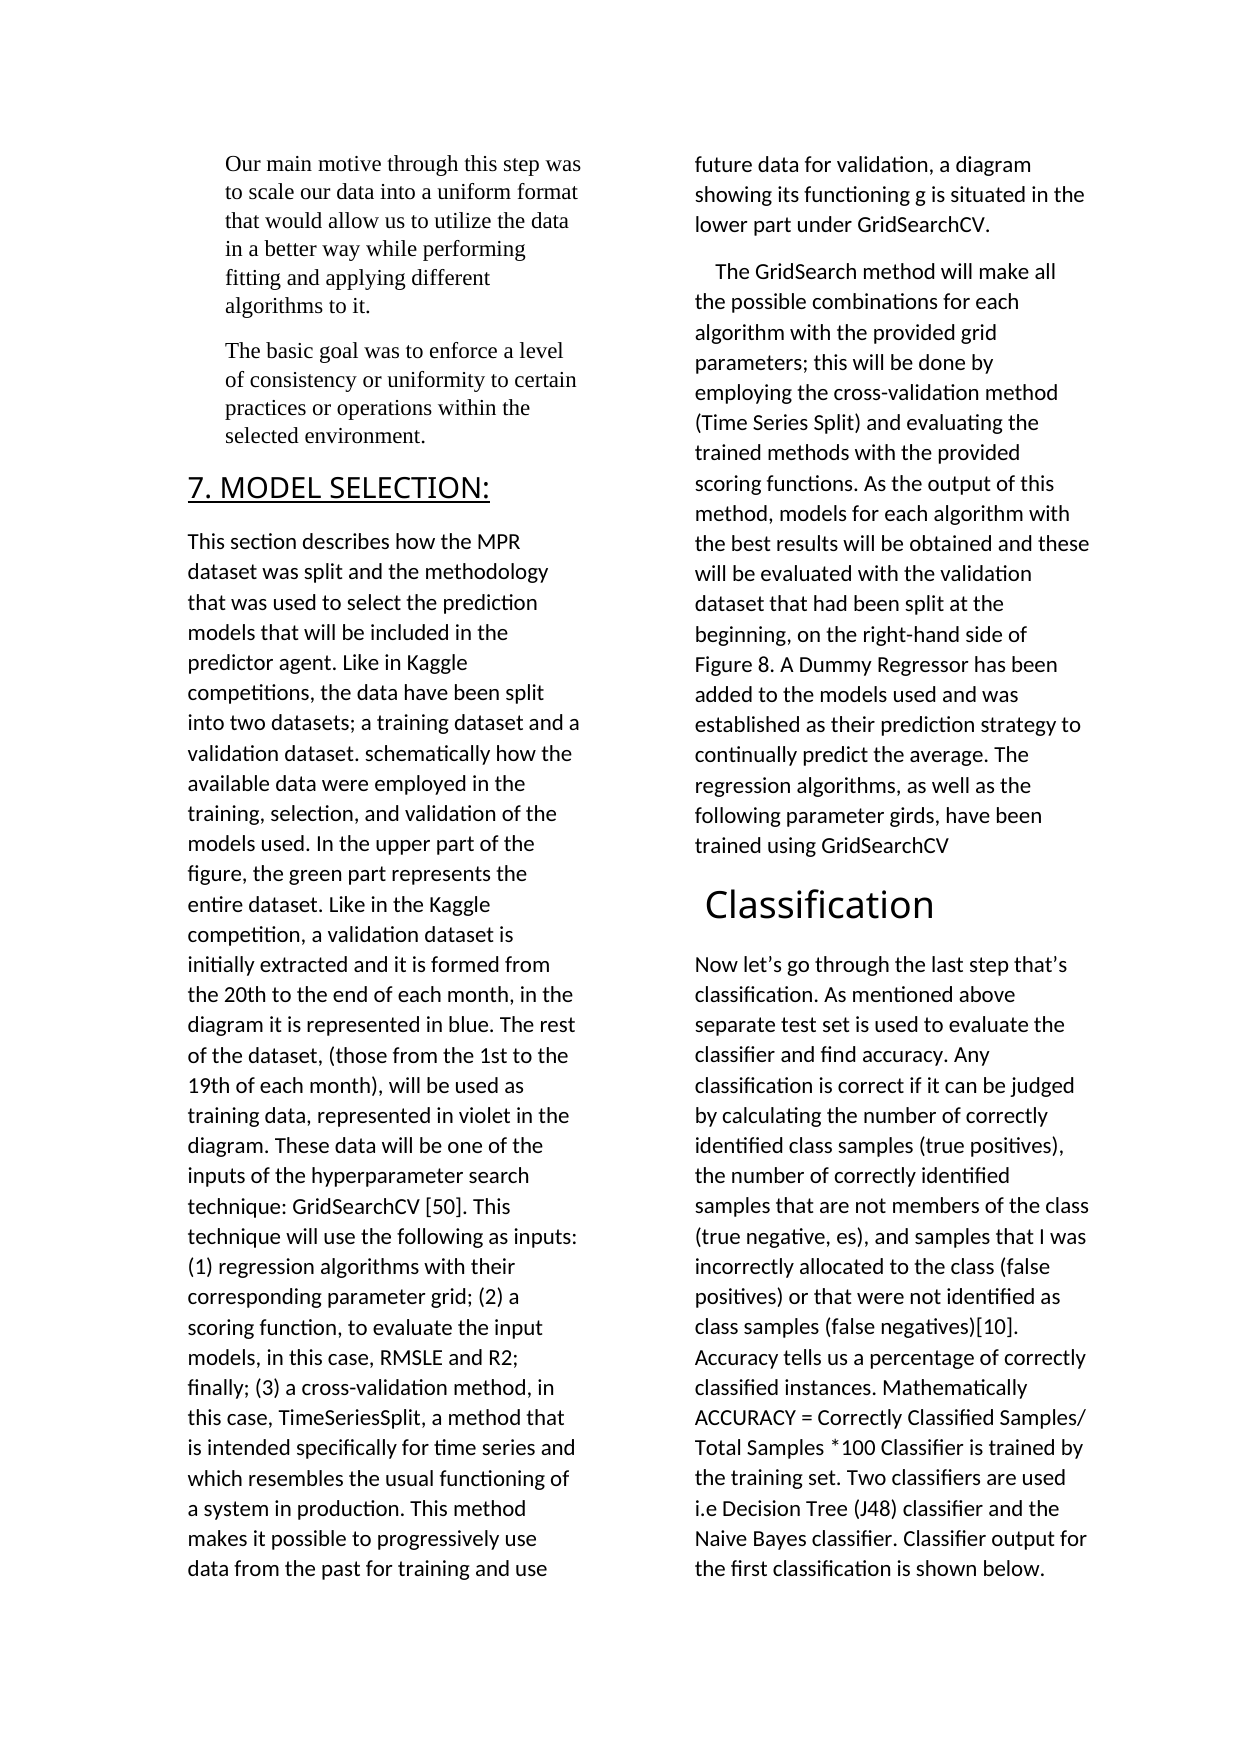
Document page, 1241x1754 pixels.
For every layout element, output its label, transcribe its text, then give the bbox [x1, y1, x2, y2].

text Our main motive through this step was to scale our data into a uniform format that would allow us to utilize the data in a better way while performing fitting and applying different algorithms to it. [225, 150, 583, 318]
text The GridSearch method will make all the possible combinations for each algorithm with the provided grid parameters; this will be done by employing the cross-validation method (Time Series Split) and evaluating the trained methods with the provided scoring functions. As the output of this method, models for each algorithm with the best results will be obtained and these will be evaluated with the validation dataset that had been split at the beginning, on the right-hand side of Figure 8. A Dummy Regressor has been added to the models used and was established as their prediction strategy to continually predict the average. The regression algorithms, as well as the following parameter girds, have been trained using GridSearchCV [694, 257, 1090, 859]
text This section describes how the MPR dataset was split and the methodology that was used to select the prediction models that will be included in the predictor agent. Like in Kaggle competitions, the data have been split into two datasets; a training dataset and a validation dataset. schematically how the available data were employed in the training, selection, and validation of the models used. In the upper part of the figure, the green part represents the entire dataset. Like in the Kaggle competition, a validation dataset is initially extracted and it is formed from the 20th to the end of each month, in the diagram it is represented in blue. The rest of the dataset, (those from the 1st to the 19th of each month), will be used as training data, represented in violet in the diagram. These data will be one of the inputs of the hyperparameter search technique: GridSearchCV [50]. This technique will use the following as inputs: (1) regression algorithms with their corresponding parameter grid; (2) a scoring function, to evaluate the input models, in this case, RMSLE and R2; finally; (3) a cross-validation method, in this case, TimeSeriesSplit, a method that is intended specifically for time series and which resembles the usual functioning of a system in production. This method makes it possible to progressively use data from the past for training and use future data for validation, a diagram showing its functioning g is situated in the lower part under GridSearchCV. [187, 527, 583, 1582]
text The basic goal was to enforce a level of consistency or uniformity to certain practices or operations within the selected environment. [225, 337, 583, 449]
text Classification [694, 878, 1090, 929]
text Now let’s go through the last step that’s classification. As mentioned above separate test set is used to evaluate the classifier and find accuracy. Any classification is correct if it can be judged by calculating the number of correctly identified class samples (true positives), the number of correctly identified samples that are not members of the class (true negative, es), and samples that I was incorrectly allocated to the class (false positives) or that were not identified as class samples (false negatives)[10]. Accuracy tells us a percentage of correctly classified instances. Mathematically ACCURACY = Correctly Classified Samples/ Total Samples *100 Classifier is trained by the training set. Two classifiers are used i.e Decision Tree (J48) classifier and the Naive Bayes classifier. Classifier output for the first classification is shown below. [694, 950, 1090, 1582]
text 7. MODEL SELECTION: [187, 468, 583, 507]
